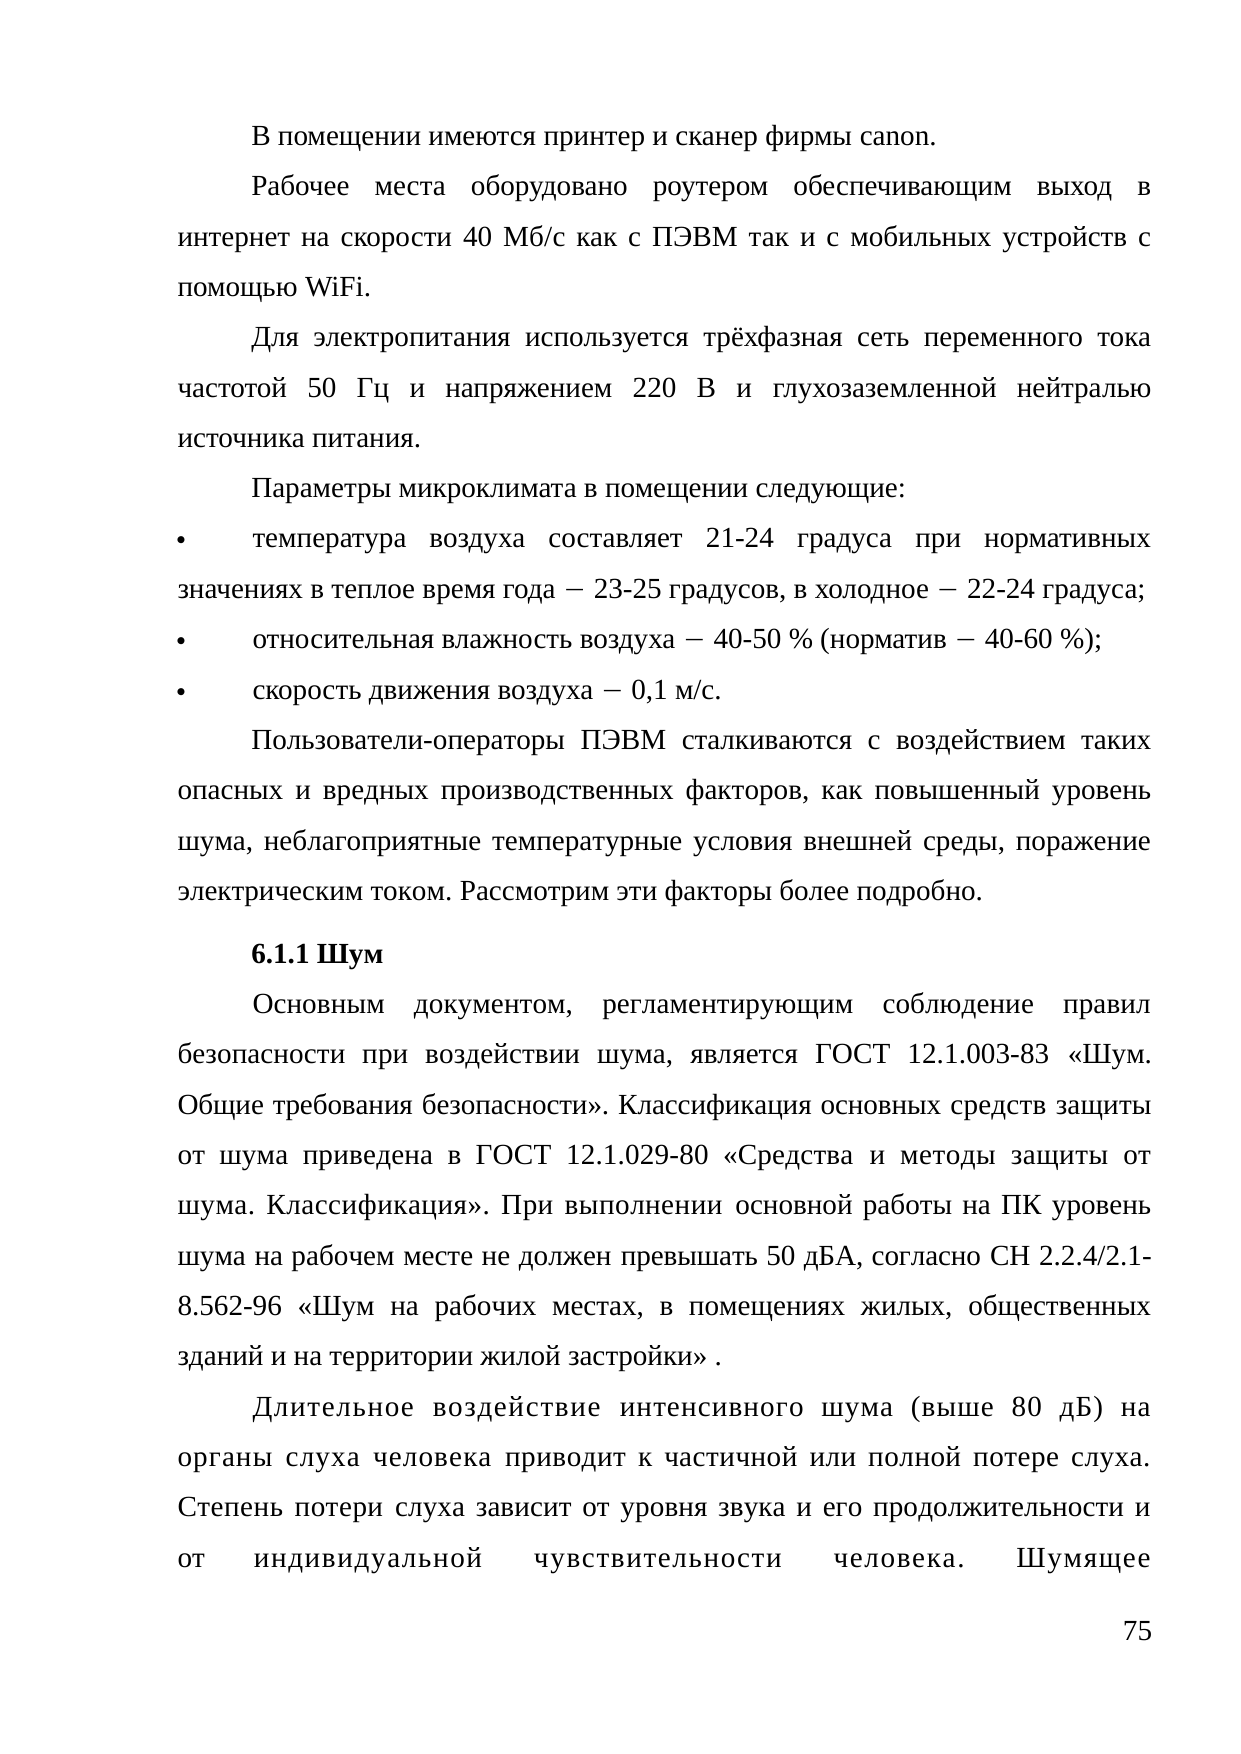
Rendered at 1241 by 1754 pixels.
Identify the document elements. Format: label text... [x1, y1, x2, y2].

text В помещении имеются принтер и сканер фирмы canon. [177, 118, 1152, 152]
text Основным документом, регламентирующим соблюдение правил безопасности при воздействии шума, является ГОСТ 12.1.003-83 «Шум. Общие требования безопасности». Классификация основных средств защиты от шума приведена в ГОСТ 12.1.029-80 «Средства и методы защиты от шума. Классификация». При выполнении основной работы на ПК уровень шума на рабочем месте не должен превышать 50 дБА, согласно СН 2.2.4/2.1-8.562-96 «Шум на рабочих местах, в помещениях жилых, общественных зданий и на территории жилой застройки» . [177, 986, 1152, 1372]
text Параметры микроклимата в помещении следующие: [177, 470, 1152, 504]
text Рабочее места оборудовано роутером обеспечивающим выход в интернет на скорости 40 Мб/c как с ПЭВМ так и с мобильных устройств с помощью WiFi. [177, 168, 1152, 303]
list относительная влажность воздуха  40-50 % (норматив  40-60 %); [177, 621, 1152, 655]
list скорость движения воздуха  0,1 м/с. [177, 672, 1152, 705]
list температура воздуха составляет 21-24 градуса при нормативных значениях в теплое время года  23-25 градусов, в холодное  22-24 градуса; [177, 521, 1152, 604]
text Пользователи-операторы ПЭВМ сталкиваются с воздействием таких опасных и вредных производственных факторов, как повышенный уровень шума, неблагоприятные температурные условия внешней среды, поражение электрическим током. Рассмотрим эти факторы более подробно. [177, 722, 1152, 907]
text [177, 1389, 1152, 1573]
text 6.1.1 Шум [177, 936, 1152, 969]
text Для электропитания используется трёхфазная сеть переменного тока частотой 50 Гц и напряжением 220 В и глухозаземленной нейтралью источника питания. [177, 319, 1152, 453]
